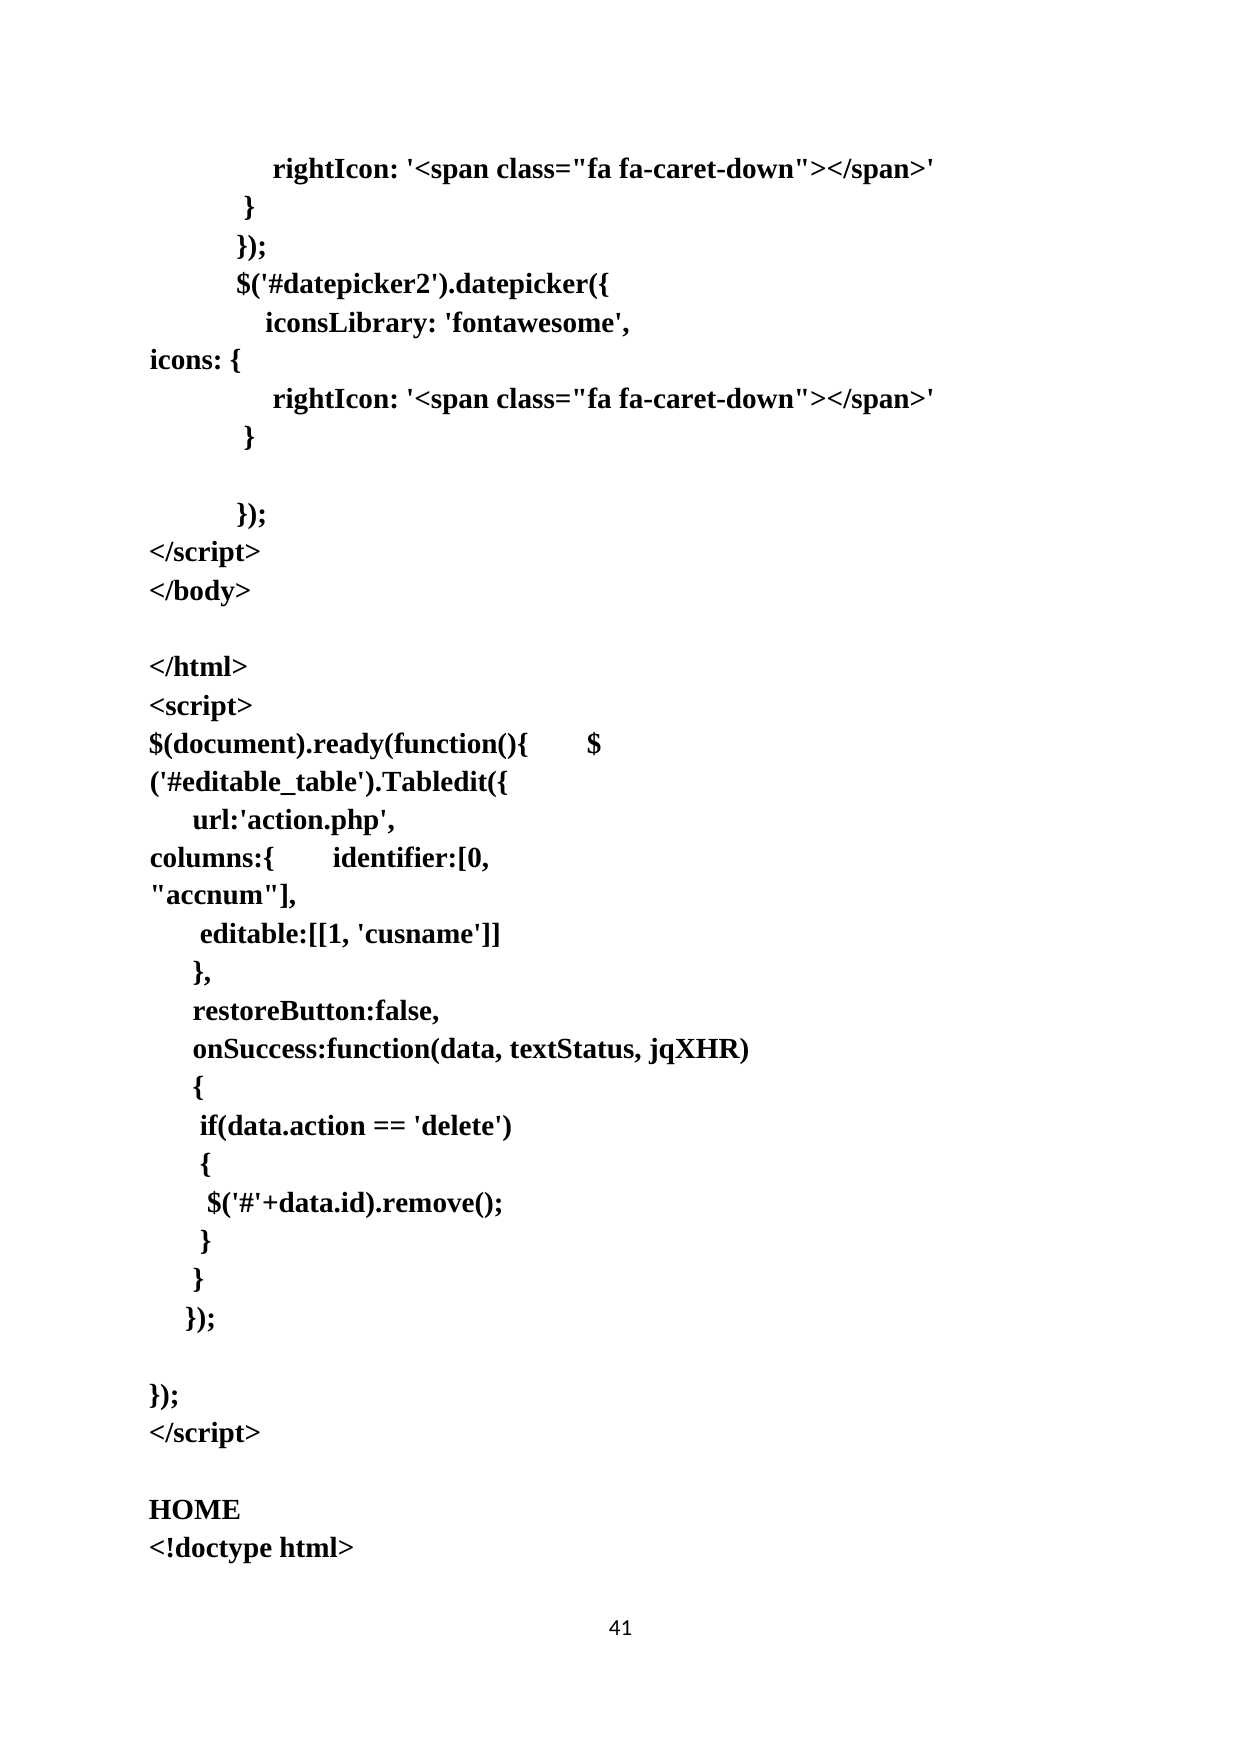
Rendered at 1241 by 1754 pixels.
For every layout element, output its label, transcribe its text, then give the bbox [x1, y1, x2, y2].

text $('#datepicker2').datepicker({ [148, 266, 1122, 300]
text url:'action.php', columns:{ identifier:[0, "accnum"], [148, 802, 512, 911]
text if(data.action == 'delete') [148, 1108, 1122, 1141]
text } [148, 1223, 1122, 1257]
text } [148, 189, 1122, 223]
text $(document).ready(function(){ $('#editable_table').Tabledit({ [148, 726, 926, 797]
text restoreButton:false, [148, 993, 1122, 1026]
text <script> [148, 688, 1122, 721]
text HOME [148, 1492, 1122, 1525]
text </body> [148, 573, 1122, 606]
text { [148, 1069, 1122, 1103]
text </script> [148, 534, 1122, 568]
text }); [148, 228, 1122, 262]
text $('#'+data.id).remove(); [148, 1185, 1122, 1218]
text { [148, 1146, 1122, 1180]
text }); [148, 1300, 1122, 1334]
text onSuccess:function(data, textStatus, jqXHR) [148, 1031, 1122, 1064]
text <!doctype html> [148, 1530, 1122, 1564]
text rightIcon: '<span class="fa fa-caret-down"></span>' [148, 151, 1122, 185]
text </html> [148, 649, 1122, 683]
text } [148, 419, 1122, 453]
text editable:[[1, 'cusname']] [148, 916, 1122, 949]
text }); [148, 496, 1122, 529]
text iconsLibrary: 'fontawesome', icons: { [148, 305, 712, 376]
text }, [148, 954, 1122, 988]
text rightIcon: '<span class="fa fa-caret-down"></span>' [148, 381, 1122, 414]
text }); [148, 1377, 1122, 1410]
text </script> [148, 1415, 1122, 1449]
text } [148, 1262, 1122, 1295]
